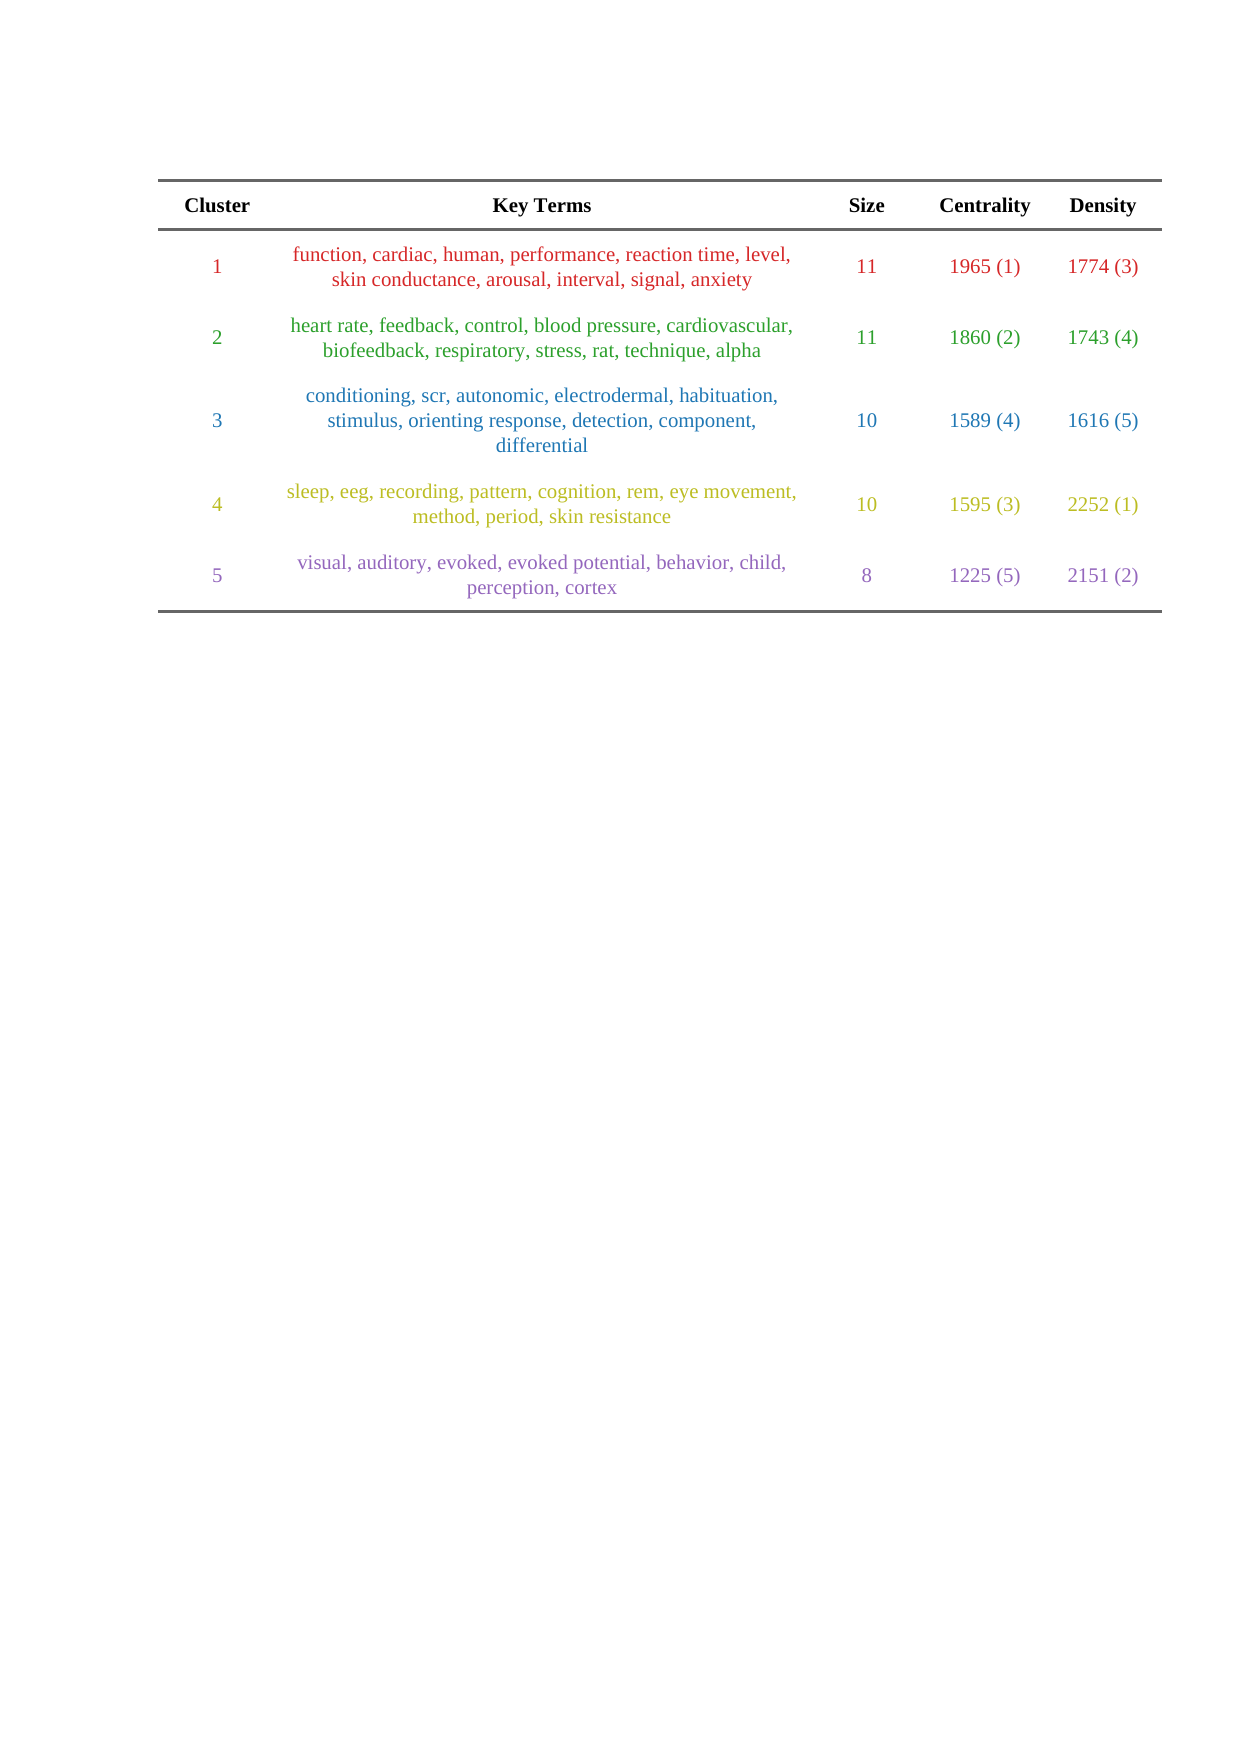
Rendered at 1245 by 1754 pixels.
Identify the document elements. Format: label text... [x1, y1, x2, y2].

table_cell function, cardiac, human, performance, reaction time, level, skin conductance, arousal, interval, signal, anxiety [276, 231, 807, 302]
table_cell 1743 (4) [1044, 302, 1162, 372]
table_cell 2 [158, 302, 276, 372]
table_cell 1225 (5) [926, 539, 1044, 610]
table_cell 11 [808, 302, 926, 372]
table_cell 1860 (2) [926, 302, 1044, 372]
table_header Size [808, 182, 926, 228]
table_cell 1595 (3) [926, 468, 1044, 539]
table_cell 2151 (2) [1044, 539, 1162, 610]
table_cell 2252 (1) [1044, 468, 1162, 539]
table_header Centrality [926, 182, 1044, 228]
table_cell 4 [158, 468, 276, 539]
table_cell heart rate, feedback, control, blood pressure, cardiovascular, biofeedback, respiratory, stress, rat, technique, alpha [276, 302, 807, 372]
table_cell 1616 (5) [1044, 373, 1162, 468]
table_cell 10 [808, 468, 926, 539]
table_cell 1774 (3) [1044, 231, 1162, 302]
table_cell 1 [158, 231, 276, 302]
table_cell 11 [808, 231, 926, 302]
table_cell 1965 (1) [926, 231, 1044, 302]
table_header Density [1044, 182, 1162, 228]
table_cell 8 [808, 539, 926, 610]
table_cell 1589 (4) [926, 373, 1044, 468]
table_cell 10 [808, 373, 926, 468]
table_cell visual, auditory, evoked, evoked potential, behavior, child, perception, cortex [276, 539, 807, 610]
table_cell conditioning, scr, autonomic, electrodermal, habituation, stimulus, orienting response, detection, component, differential [276, 373, 807, 468]
table_cell 5 [158, 539, 276, 610]
table_header Key Terms [276, 182, 807, 228]
table_cell sleep, eeg, recording, pattern, cognition, rem, eye movement, method, period, skin resistance [276, 468, 807, 539]
table_cell 3 [158, 373, 276, 468]
table_header Cluster [158, 182, 276, 228]
